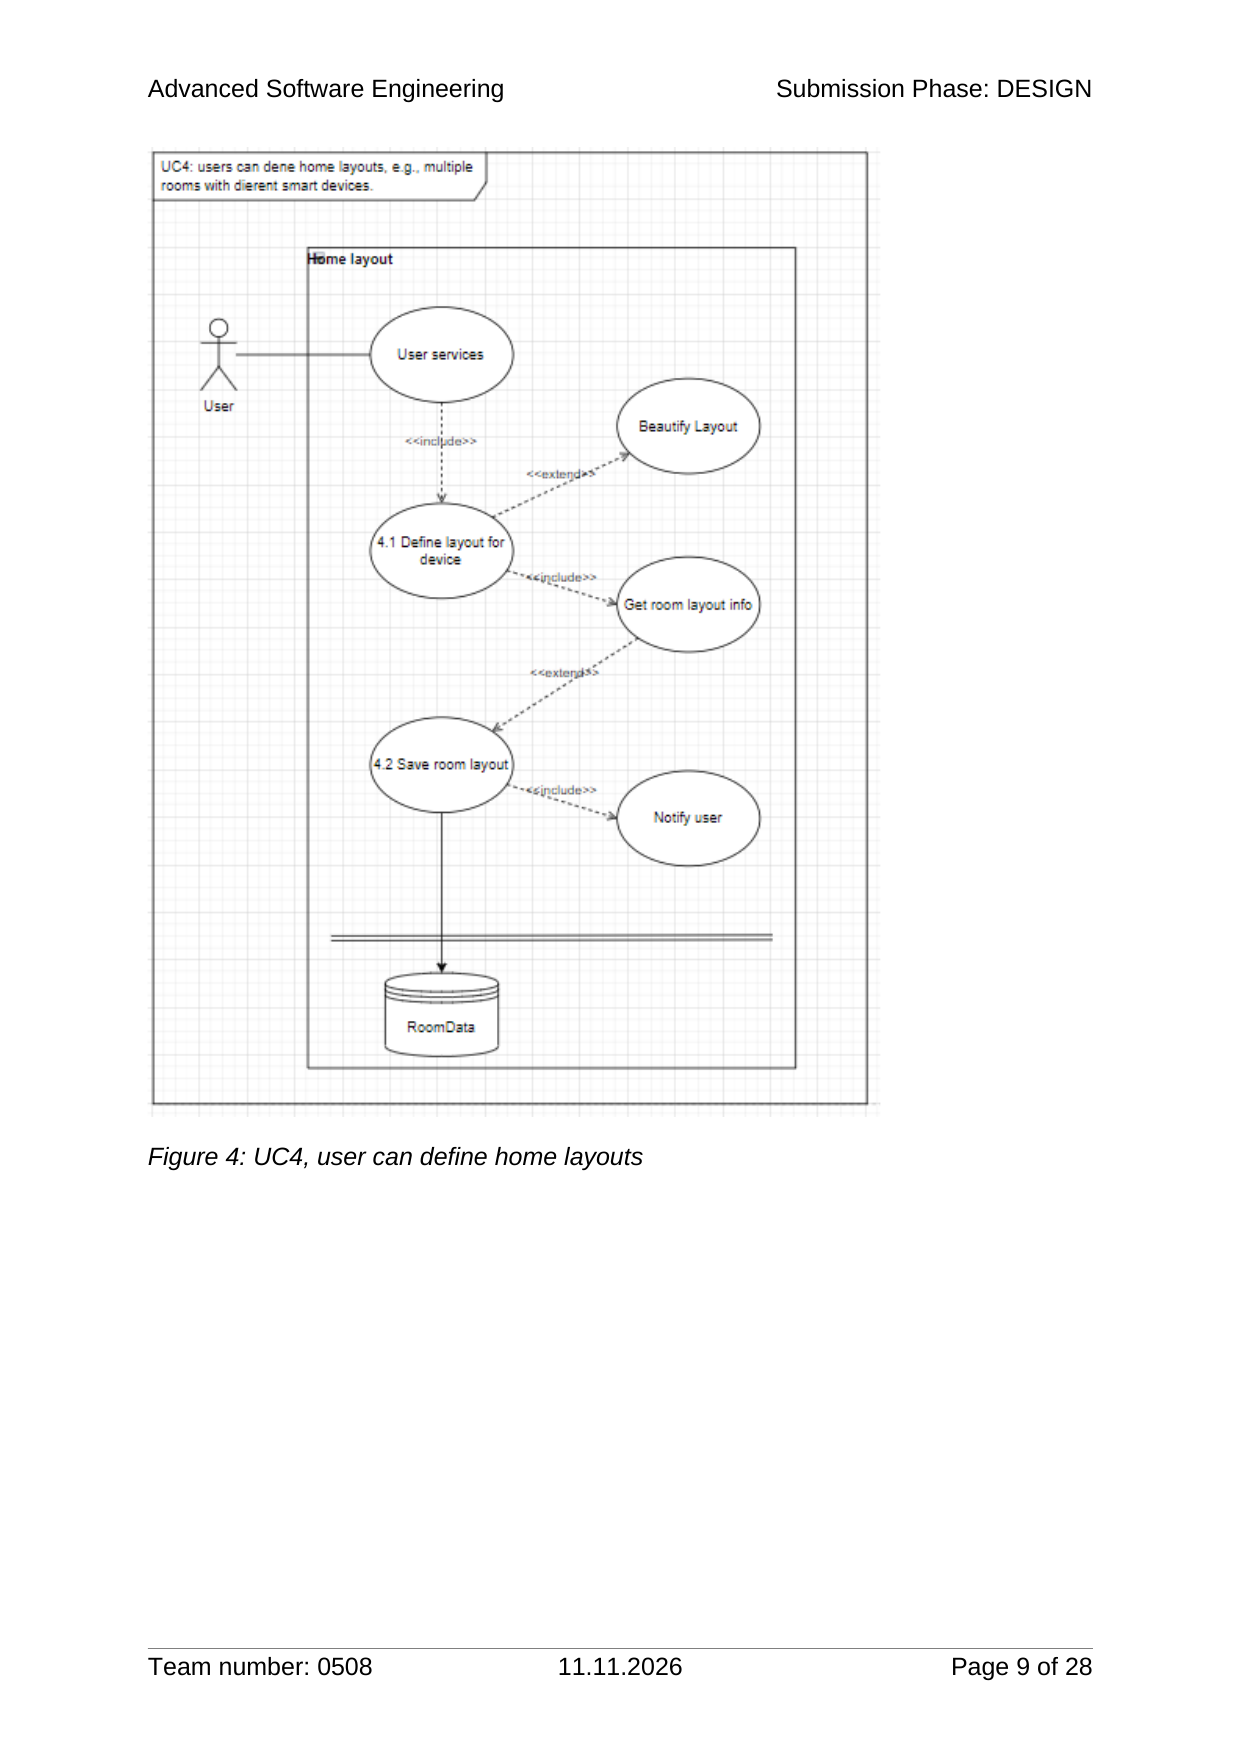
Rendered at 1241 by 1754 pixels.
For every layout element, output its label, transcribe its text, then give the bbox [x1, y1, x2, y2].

picture [147, 147, 881, 1117]
text Figure 4: UC4, user can define home layouts [148, 1142, 1093, 1170]
